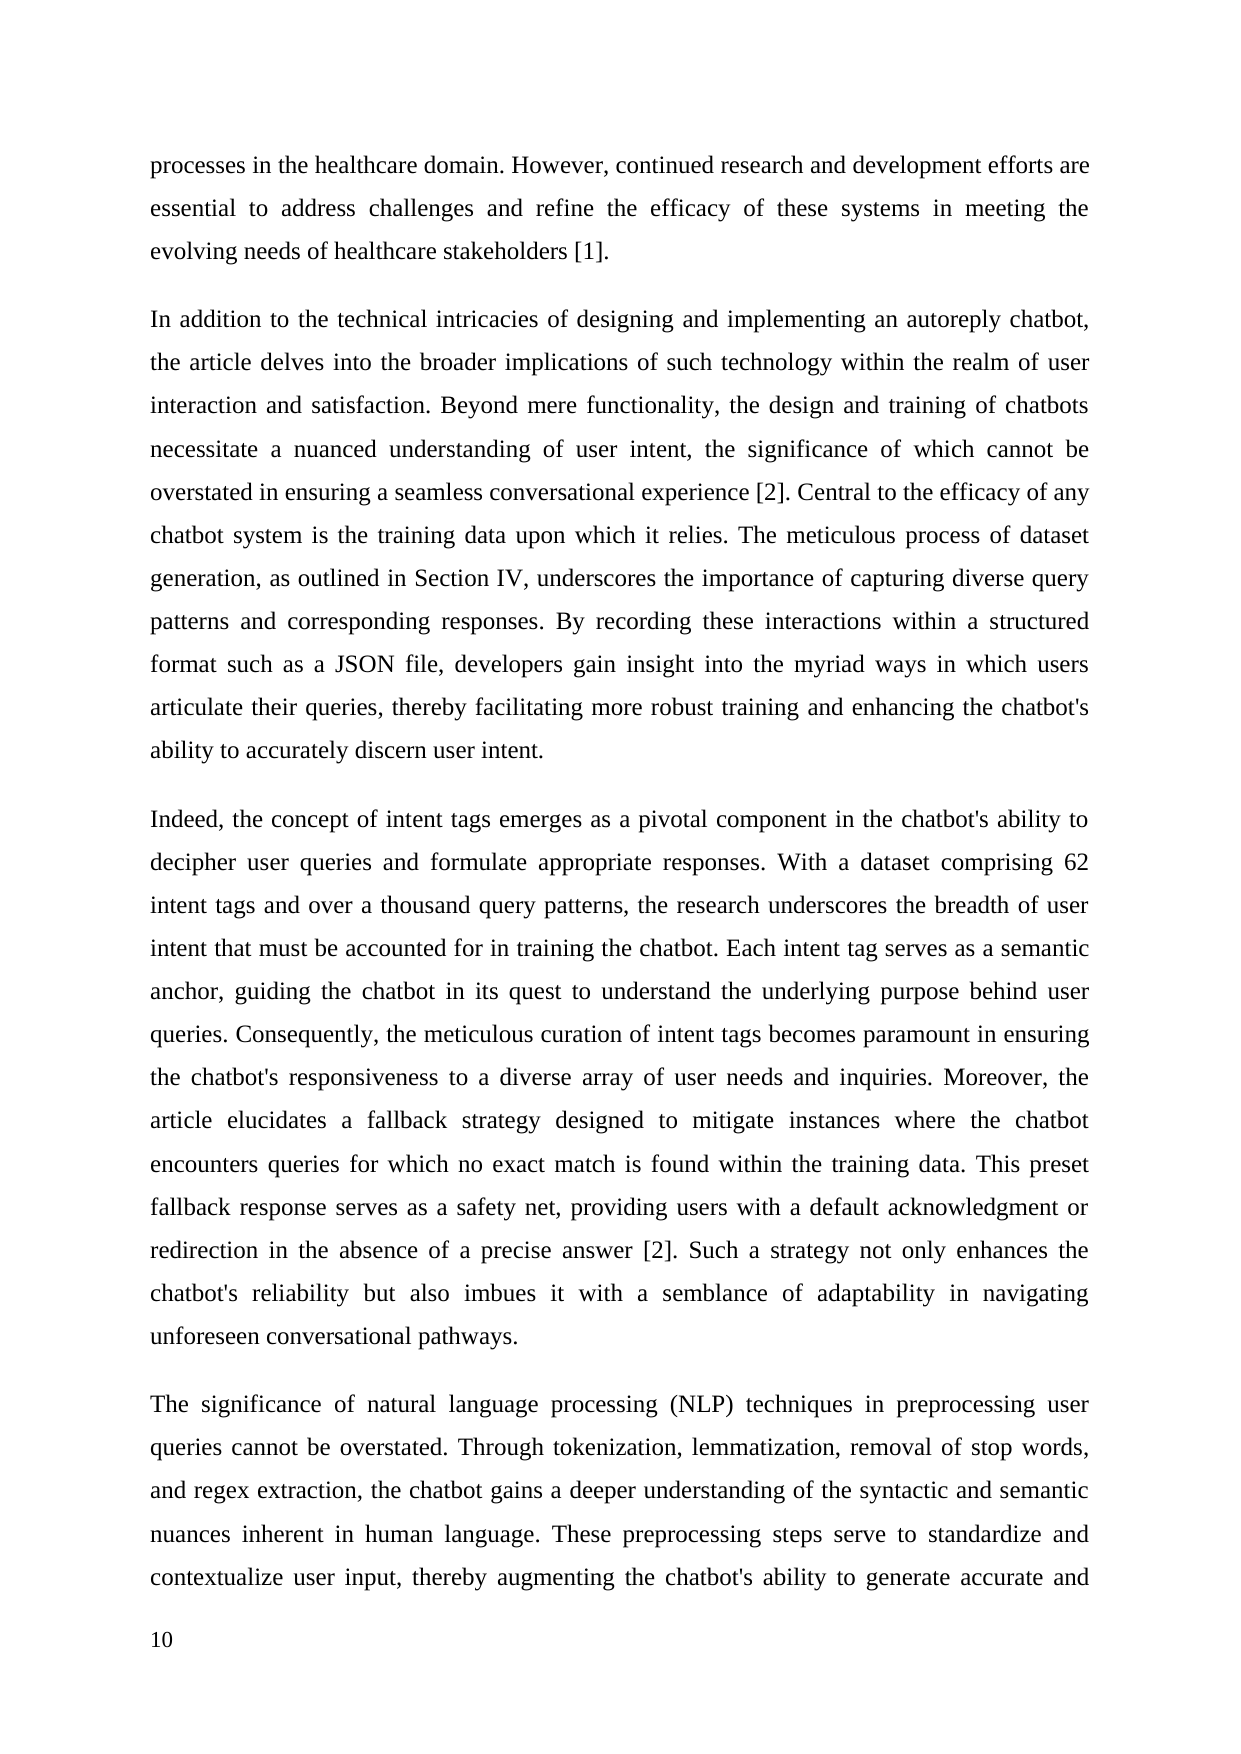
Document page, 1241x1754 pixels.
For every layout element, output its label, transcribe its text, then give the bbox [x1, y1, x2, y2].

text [150, 150, 1090, 265]
text In addition to the technical intricacies of designing and implementing an autoreply chatbot, the article delves into the broader implications of such technology within the realm of user interaction and satisfaction. Beyond mere functionality, the design and training of chatbots necessitate a nuanced understanding of user intent, the significance of which cannot be overstated in ensuring a seamless conversational experience [2]. Central to the efficacy of any chatbot system is the training data upon which it relies. The meticulous process of dataset generation, as outlined in Section IV, underscores the importance of capturing diverse query patterns and corresponding responses. By recording these interactions within a structured format such as a JSON file, developers gain insight into the myriad ways in which users articulate their queries, thereby facilitating more robust training and enhancing the chatbot's ability to accurately discern user intent. [150, 304, 1090, 764]
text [150, 1389, 1090, 1591]
text Indeed, the concept of intent tags emerges as a pivotal component in the chatbot's ability to decipher user queries and formulate appropriate responses. With a dataset comprising 62 intent tags and over a thousand query patterns, the research underscores the breadth of user intent that must be accounted for in training the chatbot. Each intent tag serves as a semantic anchor, guiding the chatbot in its quest to understand the underlying purpose behind user queries. Consequently, the meticulous curation of intent tags becomes paramount in ensuring the chatbot's responsiveness to a diverse array of user needs and inquiries. Moreover, the article elucidates a fallback strategy designed to mitigate instances where the chatbot encounters queries for which no exact match is found within the training data. This preset fallback response serves as a safety net, providing users with a default acknowledgment or redirection in the absence of a precise answer [2]. Such a strategy not only enhances the chatbot's reliability but also imbues it with a semblance of adaptability in navigating unforeseen conversational pathways. [150, 804, 1090, 1350]
